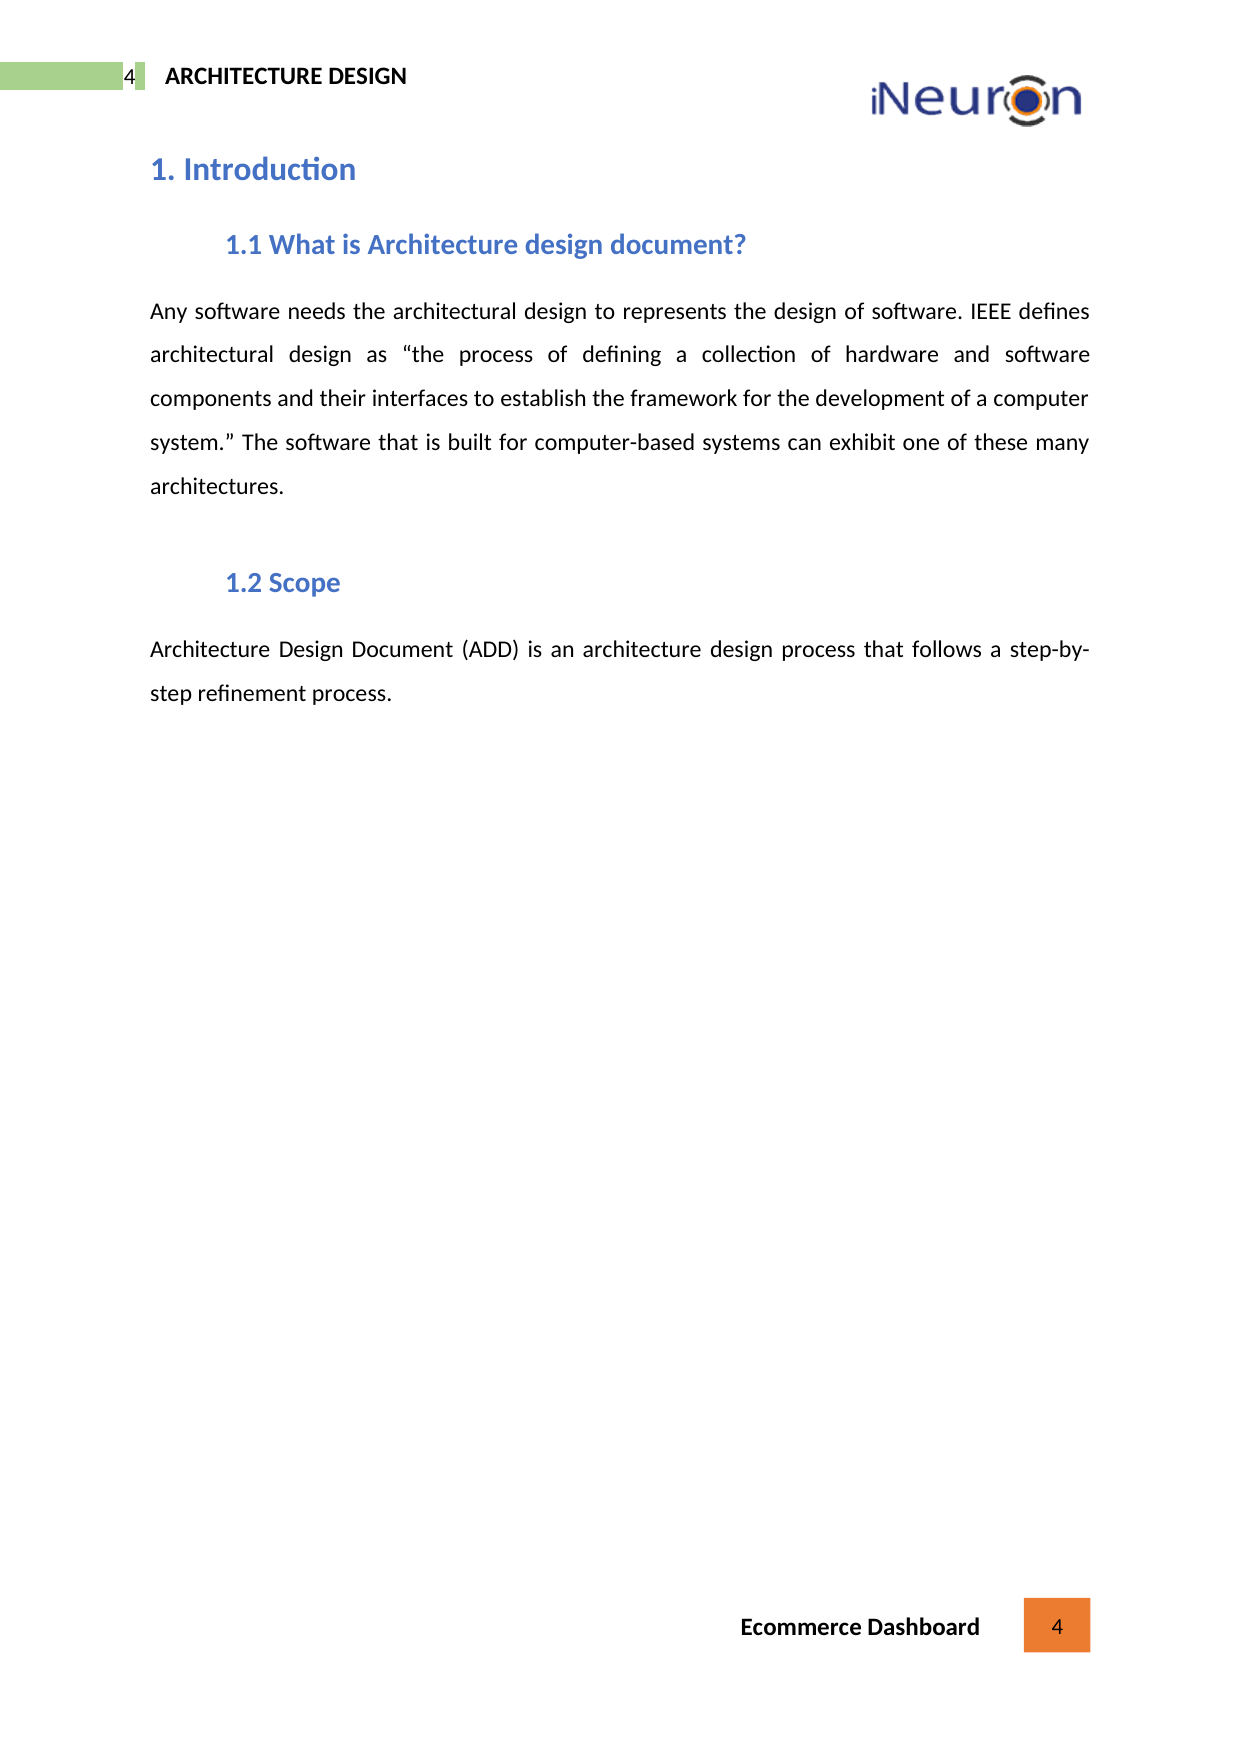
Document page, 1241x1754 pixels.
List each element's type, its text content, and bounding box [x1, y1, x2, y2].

text Any software needs the architectural design to represents the design of software. IEEE defines architectural design as “the process of defining a collection of hardware and software components and their interfaces to establish the framework for the development of a computer system.” The software that is built for computer-based systems can exhibit one of these many architectures. [150, 296, 1091, 500]
subtitle Scope [225, 564, 1184, 600]
text Architecture Design Document (ADD) is an architecture design process that follows a step-by-step refinement process. [150, 634, 1091, 707]
picture [871, 75, 1082, 127]
subtitle Introduction [150, 148, 1184, 189]
subtitle What is Architecture design document? [225, 226, 1184, 261]
